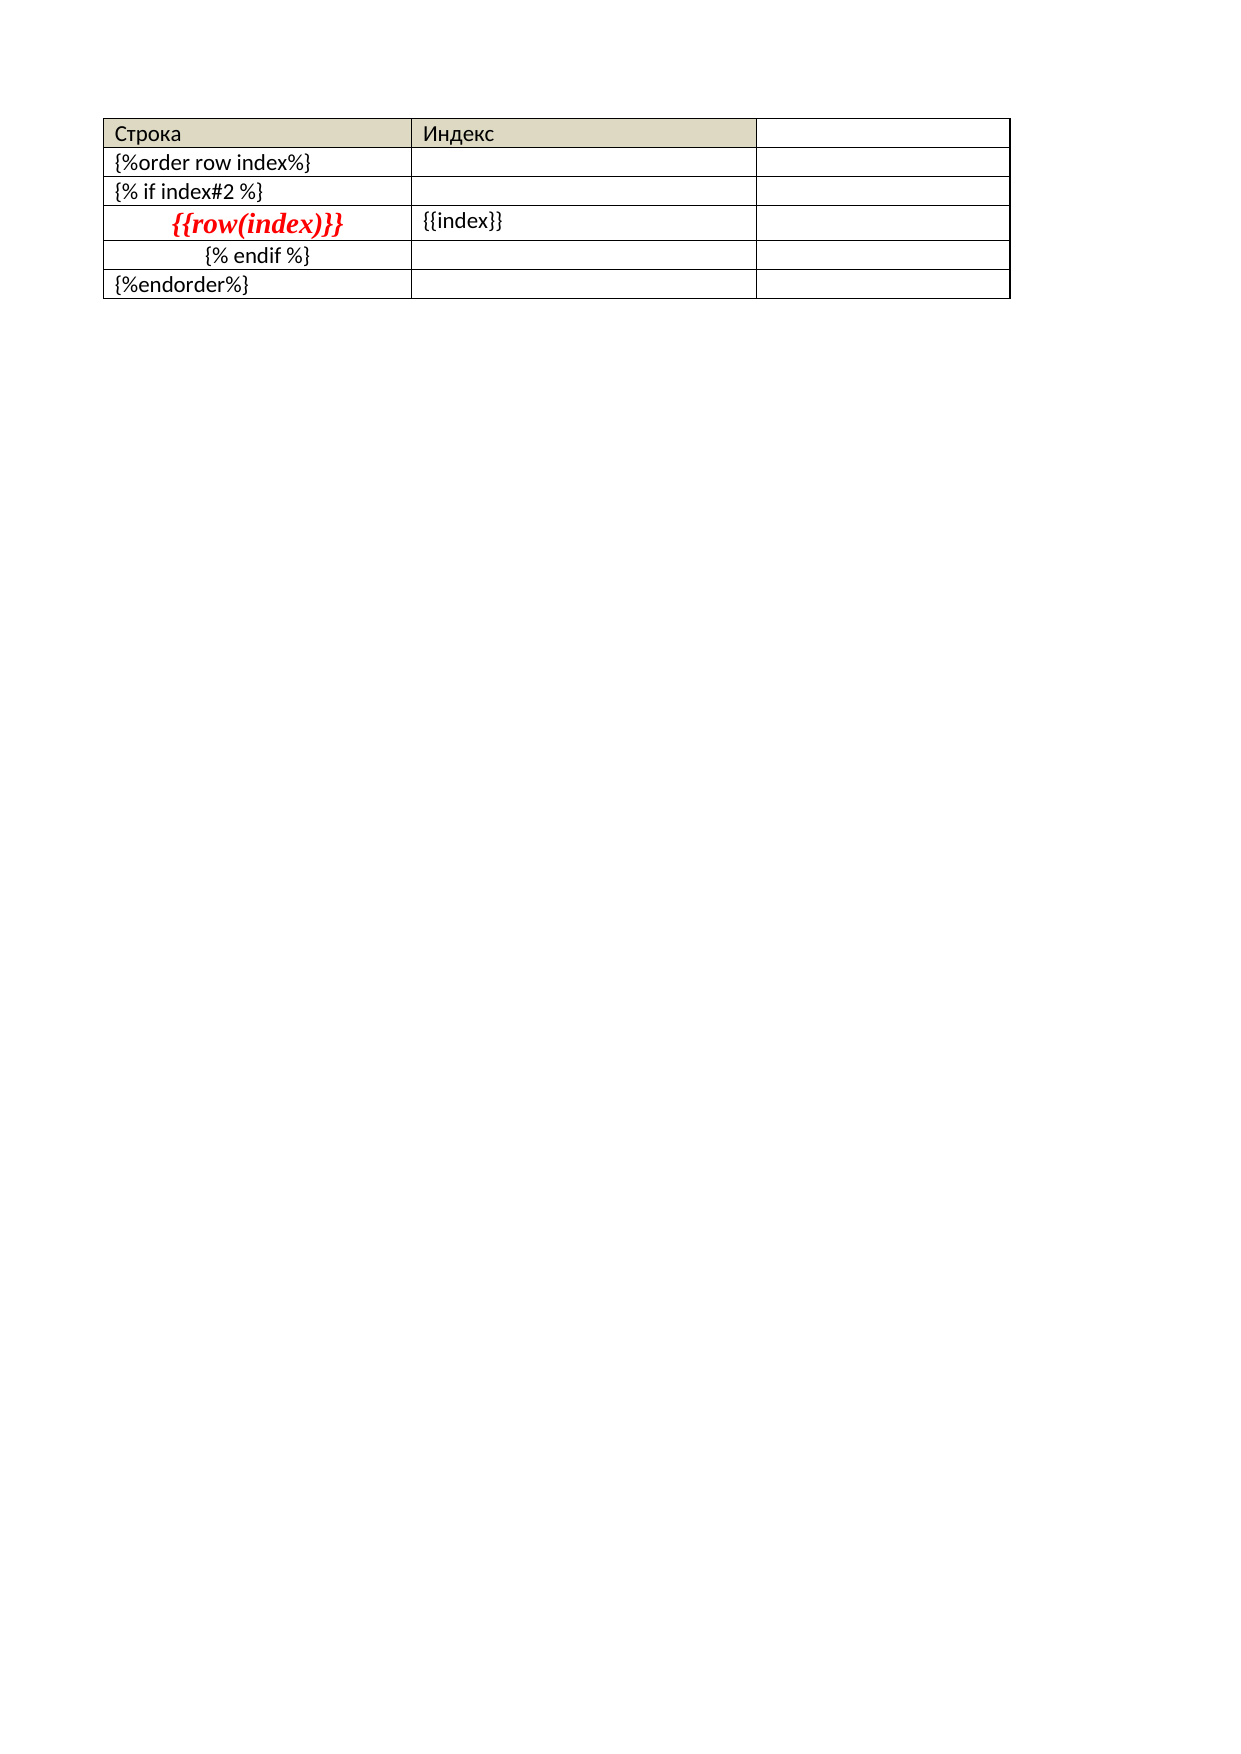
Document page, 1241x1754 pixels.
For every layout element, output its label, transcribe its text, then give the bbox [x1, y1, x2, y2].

table_cell {{index}} [412, 206, 756, 240]
table_cell [412, 241, 756, 269]
table_cell [757, 177, 1009, 205]
table_cell {% endif %} [104, 241, 411, 269]
table_header Индекс [412, 119, 756, 147]
table_cell [757, 206, 1009, 240]
table_cell {%endorder%} [104, 270, 411, 298]
table_cell [757, 148, 1009, 176]
table_cell [757, 270, 1009, 298]
table_cell {% if index#2 %} [104, 177, 411, 205]
table_cell [412, 270, 756, 298]
table_cell [757, 241, 1009, 269]
table_cell {%order row index%} [104, 148, 411, 176]
table_cell [412, 177, 756, 205]
table_cell [412, 148, 756, 176]
table_header [757, 119, 1009, 147]
table_cell {{row(index)}} [104, 206, 411, 240]
table_header Строка [104, 119, 411, 147]
